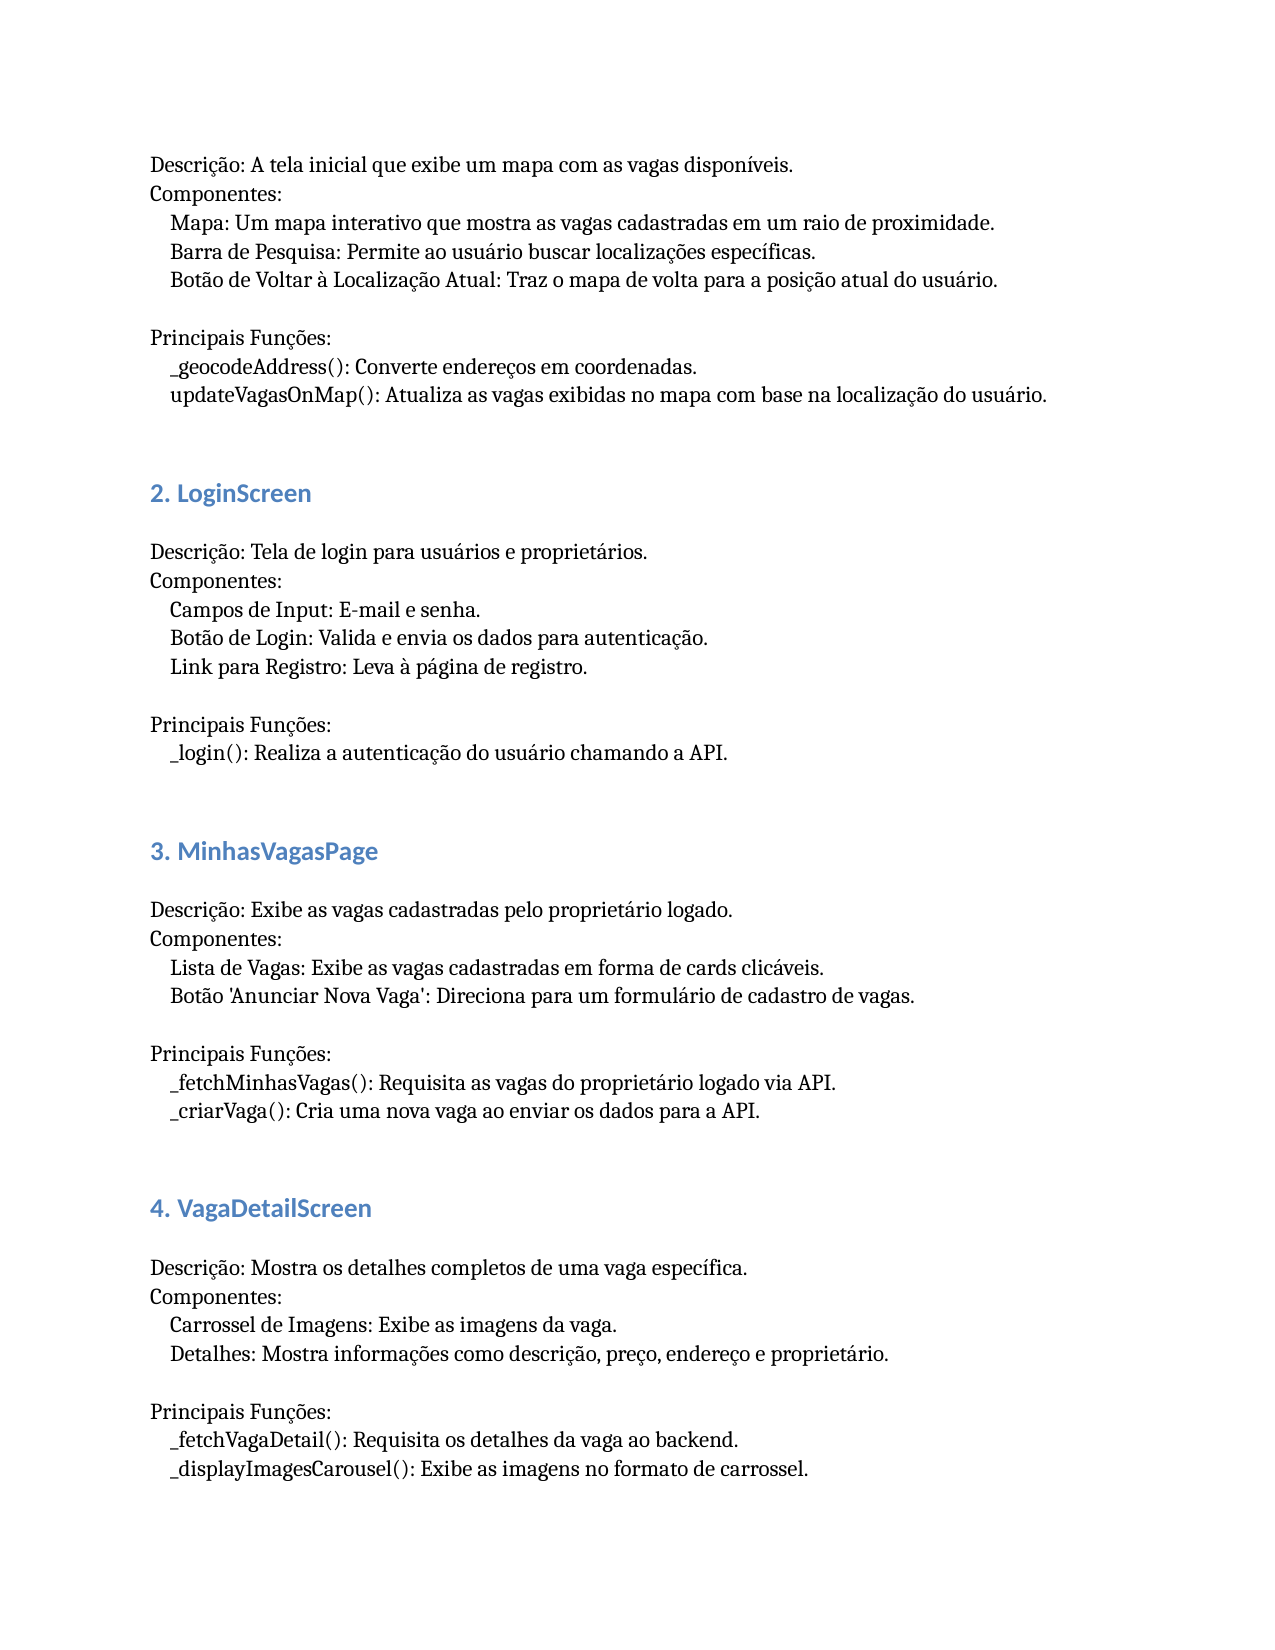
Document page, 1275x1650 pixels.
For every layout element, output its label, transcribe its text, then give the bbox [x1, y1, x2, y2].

text 3. MinhasVagasPage [150, 837, 1125, 866]
text Descrição: Tela de login para usuários e proprietários. Componentes: Campos de Input: E-mail e senha. Botão de Login: Valida e envia os dados para autenticação. Link para Registro: Leva à página de registro. Principais Funções: _login(): Realiza a autenticação do usuário chamando a API. [150, 508, 1125, 795]
text 4. VagaDetailScreen [150, 1195, 1125, 1224]
text Descrição: Mostra os detalhes completos de uma vaga específica. Componentes: Carrossel de Imagens: Exibe as imagens da vaga. Detalhes: Mostra informações como descrição, preço, endereço e proprietário. Principais Funções: _fetchVagaDetail(): Requisita os detalhes da vaga ao backend. _displayImagesCarousel(): Exibe as imagens no formato de carrossel. [150, 1224, 1125, 1482]
text 2. LoginScreen [150, 479, 1125, 508]
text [150, 150, 1125, 437]
text Descrição: Exibe as vagas cadastradas pelo proprietário logado. Componentes: Lista de Vagas: Exibe as vagas cadastradas em forma de cards clicáveis. Botão 'Anunciar Nova Vaga': Direciona para um formulário de cadastro de vagas. Principais Funções: _fetchMinhasVagas(): Requisita as vagas do proprietário logado via API. _criarVaga(): Cria uma nova vaga ao enviar os dados para a API. [150, 866, 1125, 1153]
